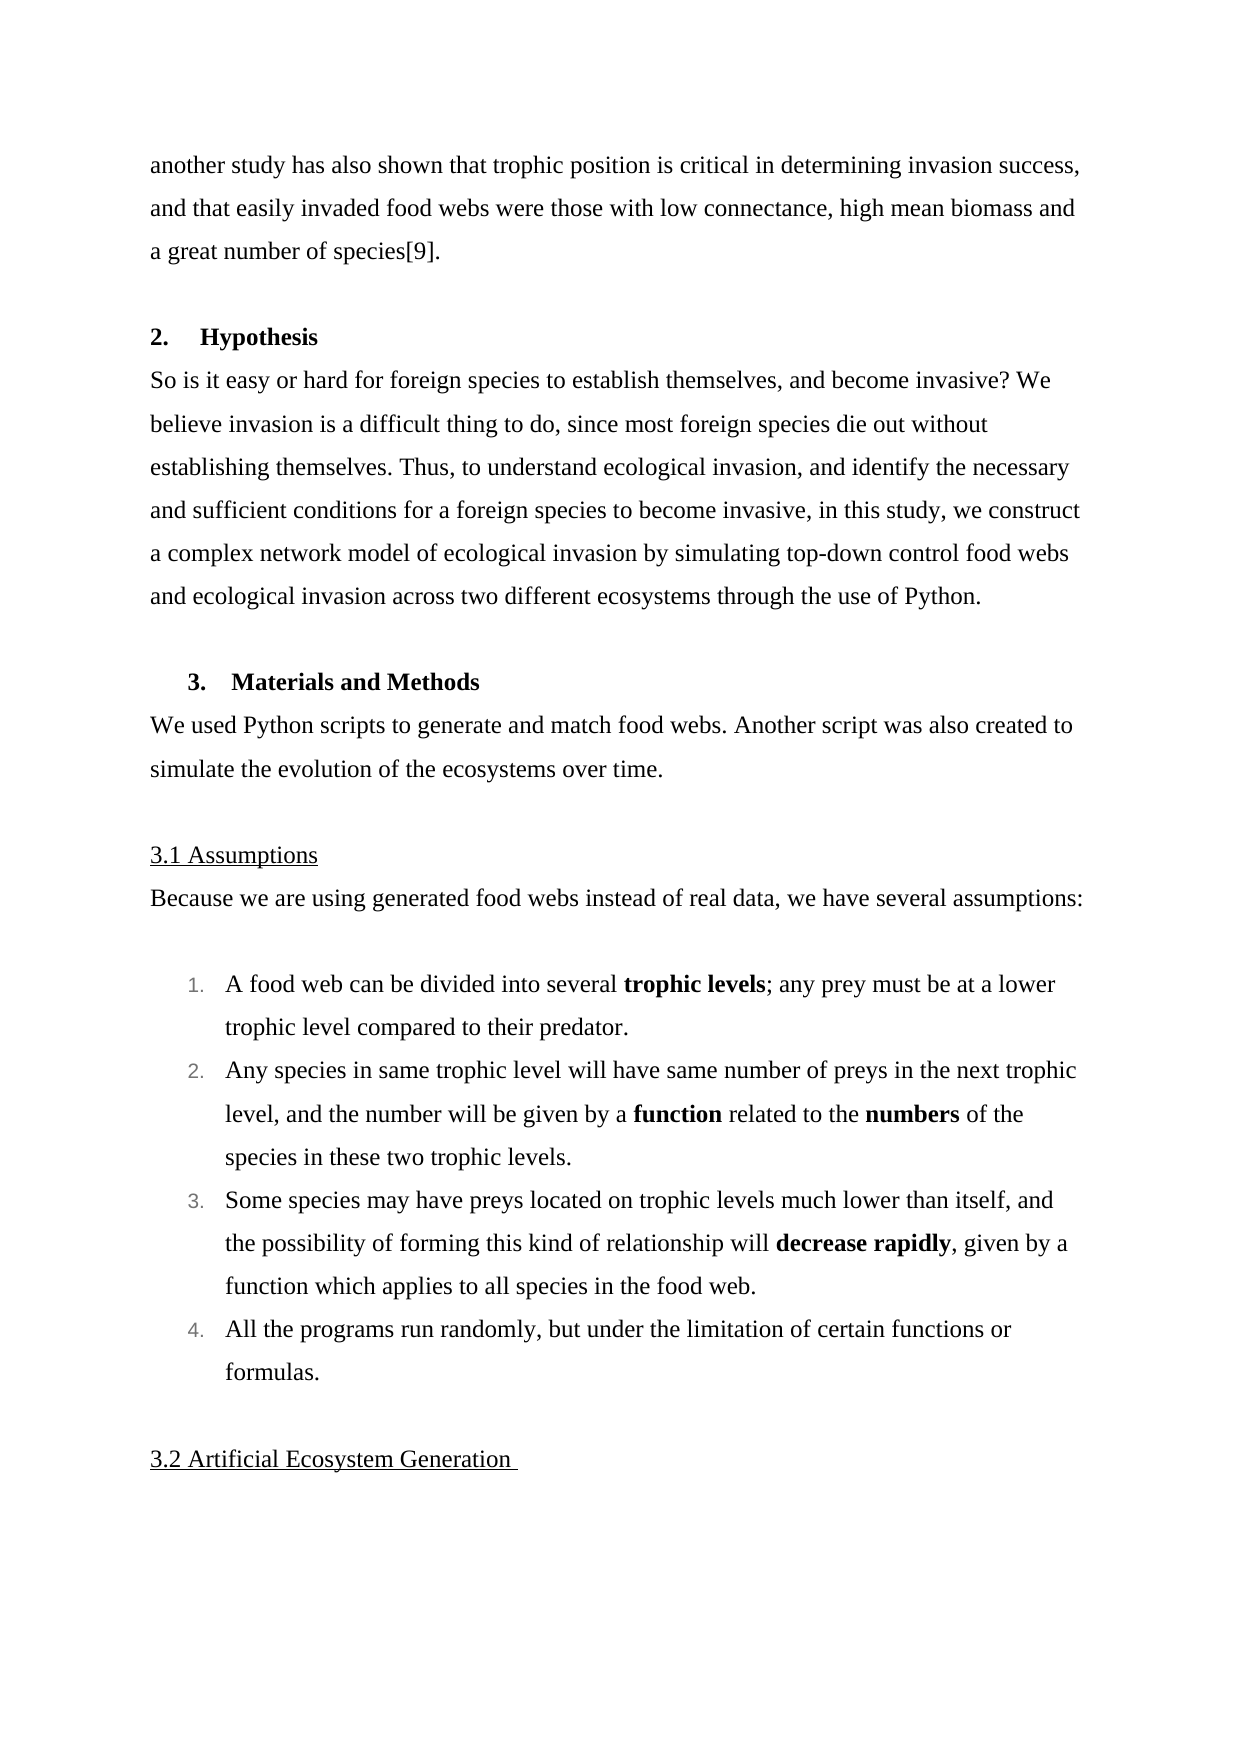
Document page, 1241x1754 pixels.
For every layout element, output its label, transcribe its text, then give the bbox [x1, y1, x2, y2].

text So is it easy or hard for foreign species to establish themselves, and become invasive? We believe invasion is a difficult thing to do, since most foreign species die out without establishing themselves. Thus, to understand ecological invasion, and identify the necessary and sufficient conditions for a foreign species to become invasive, in this study, we construct a complex network model of ecological invasion by simulating top-down control food webs and ecological invasion across two different ecosystems through the use of Python. [150, 366, 1090, 610]
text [150, 150, 1090, 265]
text 3. Materials and Methods [187, 667, 1090, 696]
text 2. Hypothesis [150, 322, 1090, 351]
list All the programs run randomly, but under the limitation of certain functions or formulas. [187, 1314, 1090, 1386]
text 3.2 Artificial Ecosystem Generation [150, 1444, 1090, 1472]
text We used Python scripts to generate and match food webs. Another script was also created to simulate the evolution of the ecosystems over time. [150, 711, 1090, 782]
list Some species may have preys located on trophic levels much lower than itself, and the possibility of forming this kind of relationship will decrease rapidly, given by a function which applies to all species in the food web. [187, 1185, 1090, 1300]
text Because we are using generated food webs instead of real data, we have several assumptions: [150, 883, 1090, 912]
list Any species in same trophic level will have same number of preys in the next trophic level, and the number will be given by a function related to the numbers of the species in these two trophic levels. [187, 1056, 1090, 1171]
text 3.1 Assumptions [150, 840, 1090, 869]
list A food web can be divided into several trophic levels; any prey must be at a lower trophic level compared to their predator. [187, 969, 1090, 1041]
